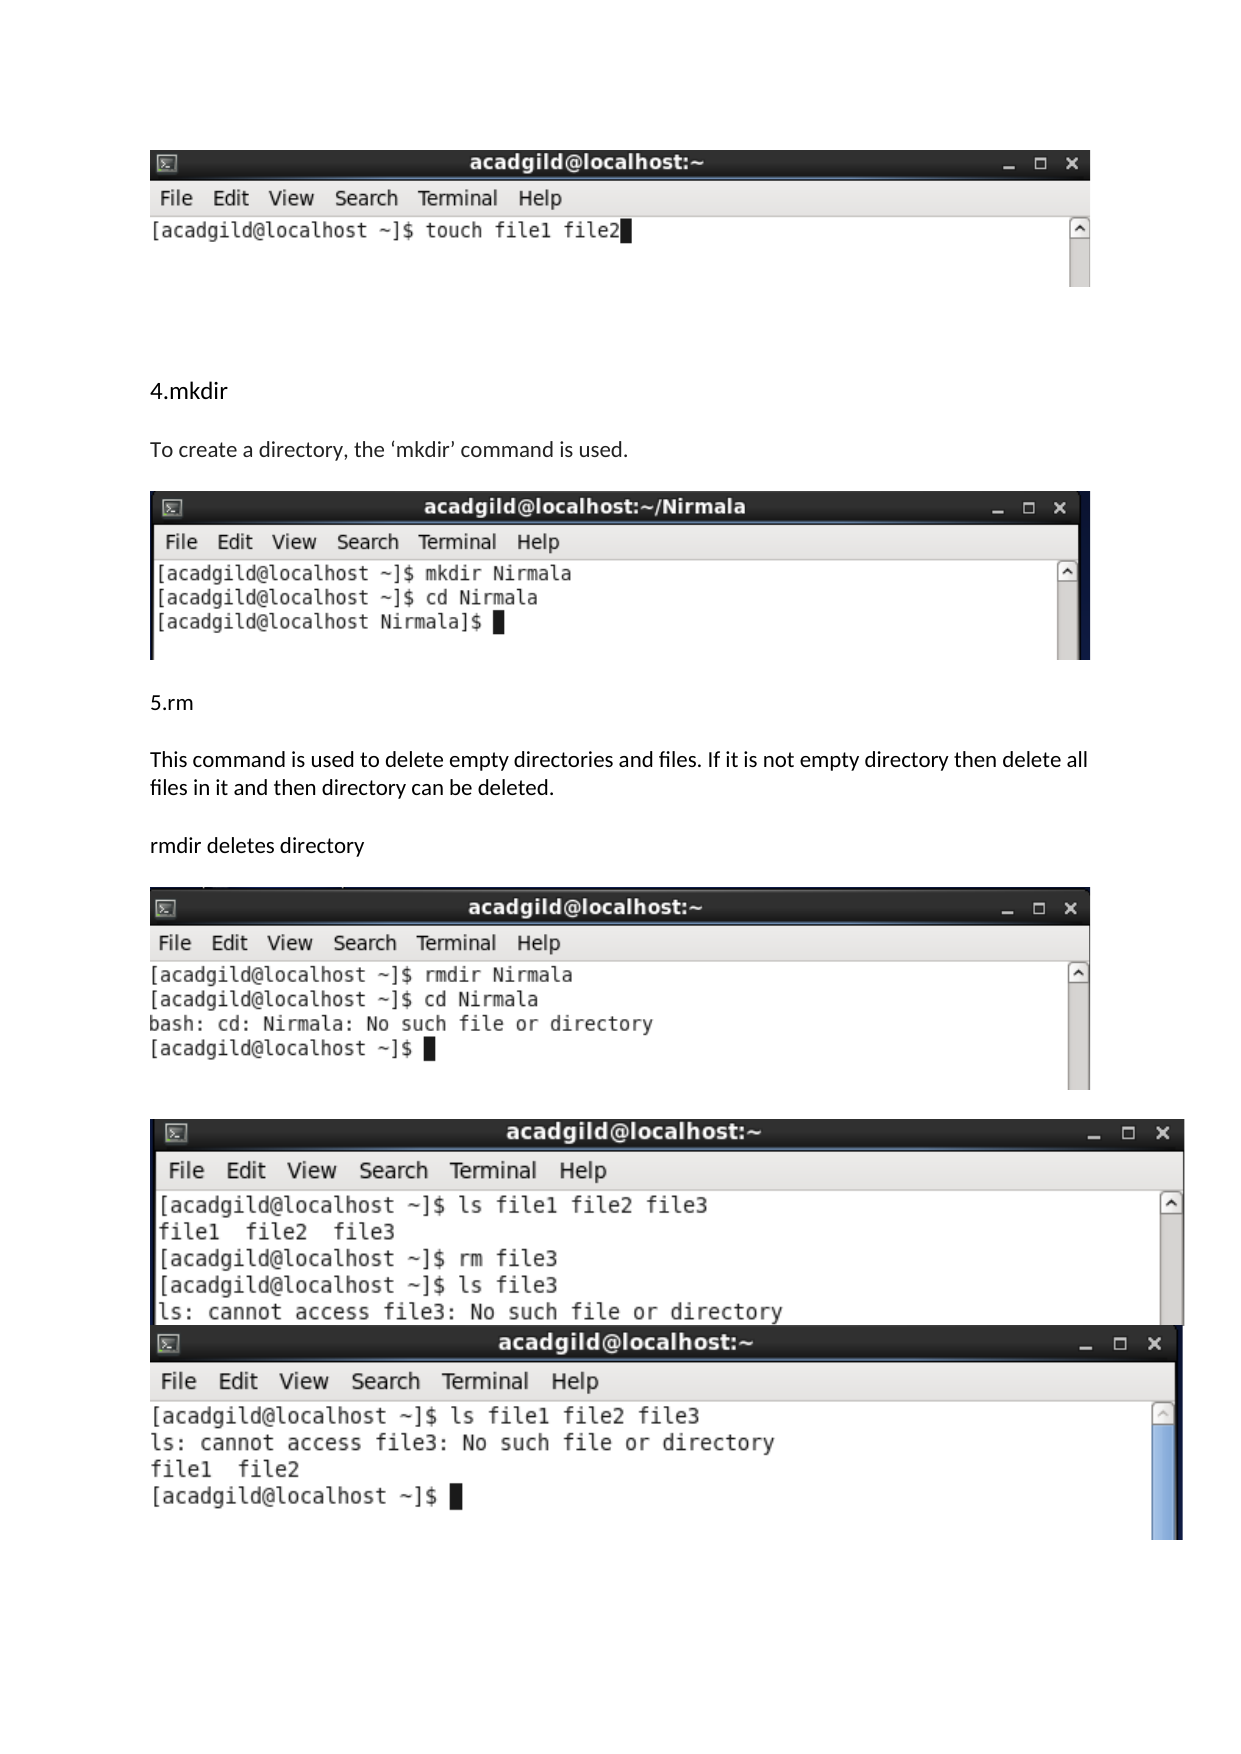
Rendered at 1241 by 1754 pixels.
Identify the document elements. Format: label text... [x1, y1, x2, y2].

picture [150, 150, 1091, 287]
text This command is used to delete empty directories and files. If it is not empty directory then delete all files in it and then directory can be deleted. [150, 746, 1090, 802]
picture [150, 887, 1091, 1090]
text To create a directory, the ‘mkdir’ command is used. [150, 435, 1090, 463]
picture [150, 1119, 1185, 1540]
text 5.rm [150, 688, 1090, 716]
text 4.mkdir [150, 375, 1090, 406]
picture [150, 491, 1091, 660]
text rmdir deletes directory [150, 831, 1090, 859]
